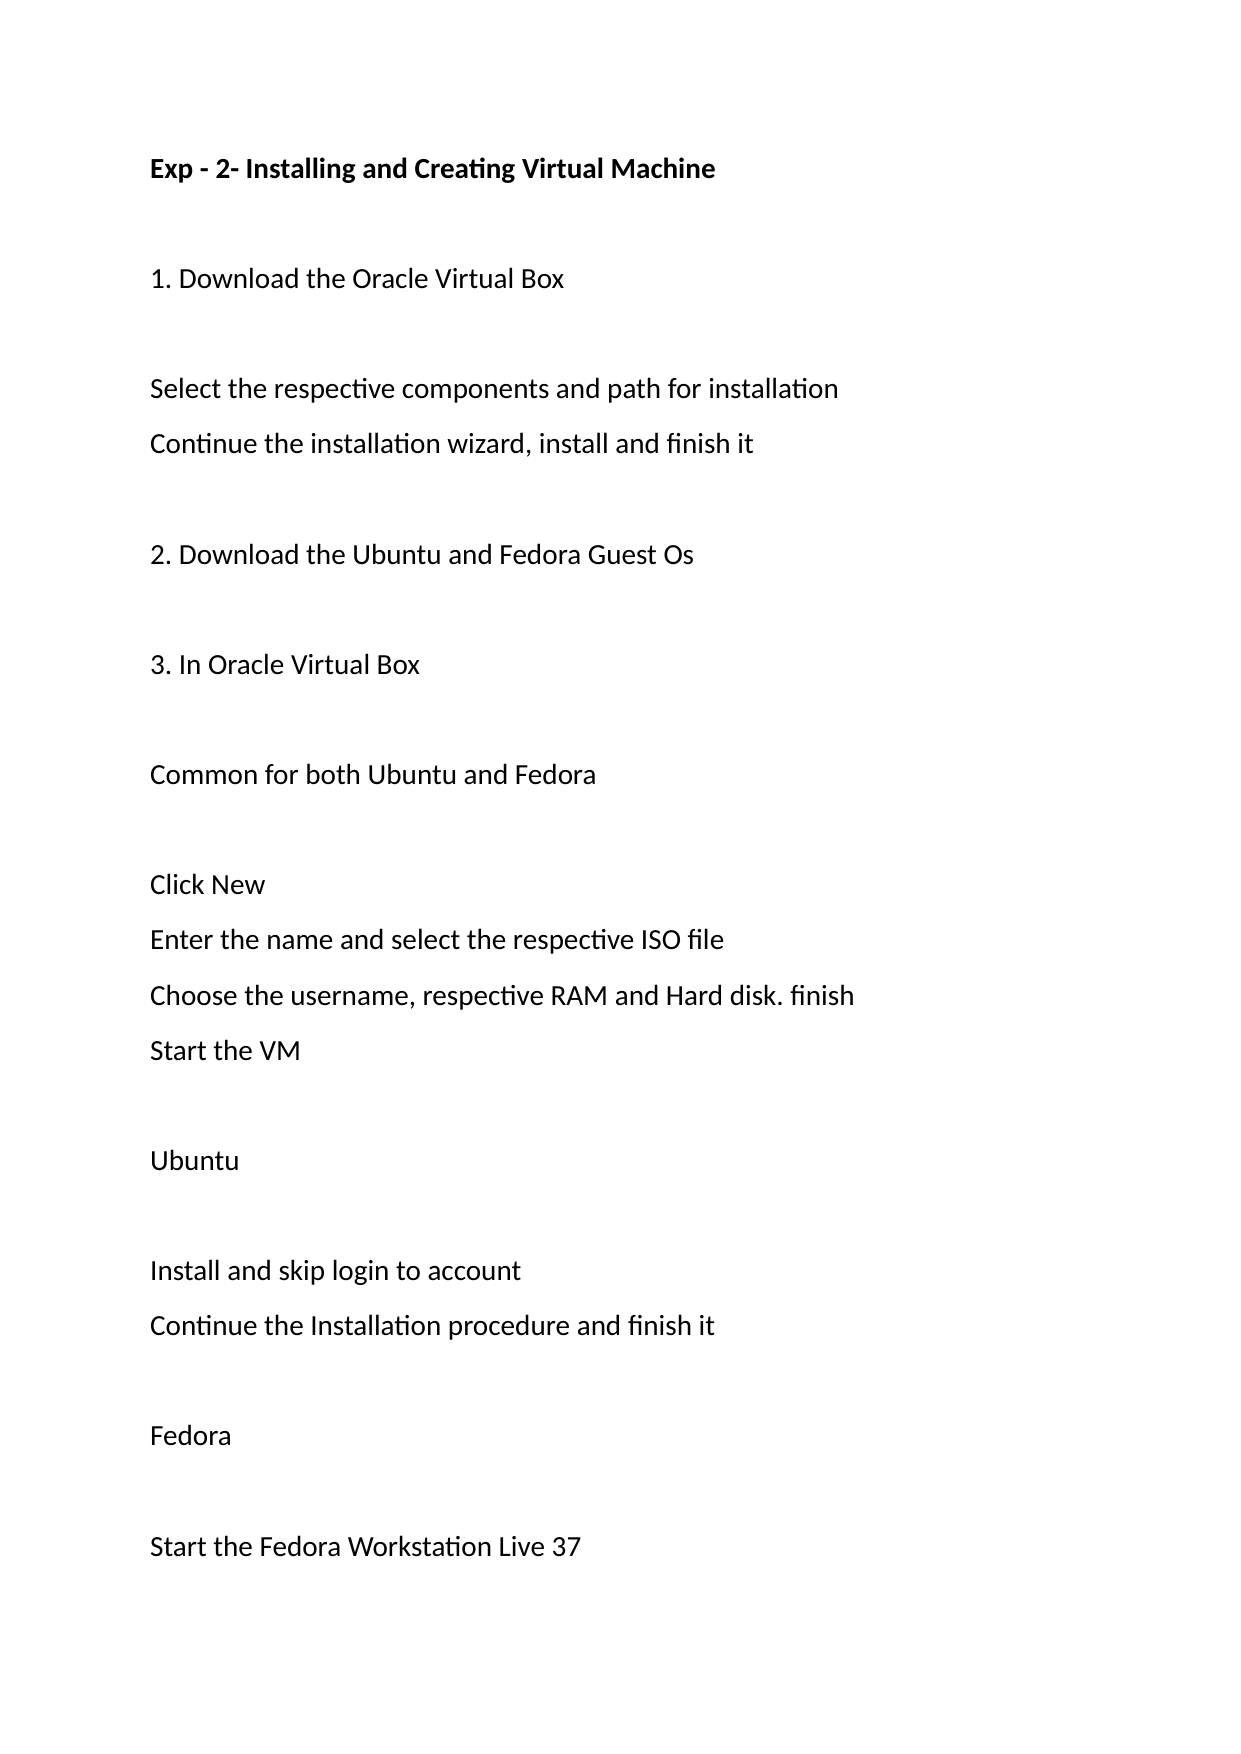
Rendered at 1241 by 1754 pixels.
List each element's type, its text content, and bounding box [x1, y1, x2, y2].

text Exp - 2- Installing and Creating Virtual Machine [150, 150, 1090, 186]
text Start the VM [150, 1032, 1090, 1067]
text Continue the installation wizard, install and finish it [150, 426, 1090, 461]
text Ubuntu [150, 1142, 1090, 1177]
text Click New [150, 866, 1090, 902]
text Common for both Ubuntu and Fedora [150, 756, 1090, 792]
text 2. Download the Ubuntu and Fedora Guest Os [150, 536, 1090, 571]
text Enter the name and select the respective ISO file [150, 921, 1090, 957]
text Start the Fedora Workstation Live 37 [150, 1528, 1090, 1563]
text 1. Download the Oracle Virtual Box [150, 260, 1090, 296]
text 3. In Oracle Virtual Box [150, 646, 1090, 682]
text Fedora [150, 1417, 1090, 1453]
text Select the respective components and path for installation [150, 370, 1090, 406]
text Choose the username, respective RAM and Hard disk. finish [150, 977, 1090, 1012]
text Install and skip login to account [150, 1252, 1090, 1288]
text Continue the Installation procedure and finish it [150, 1307, 1090, 1343]
